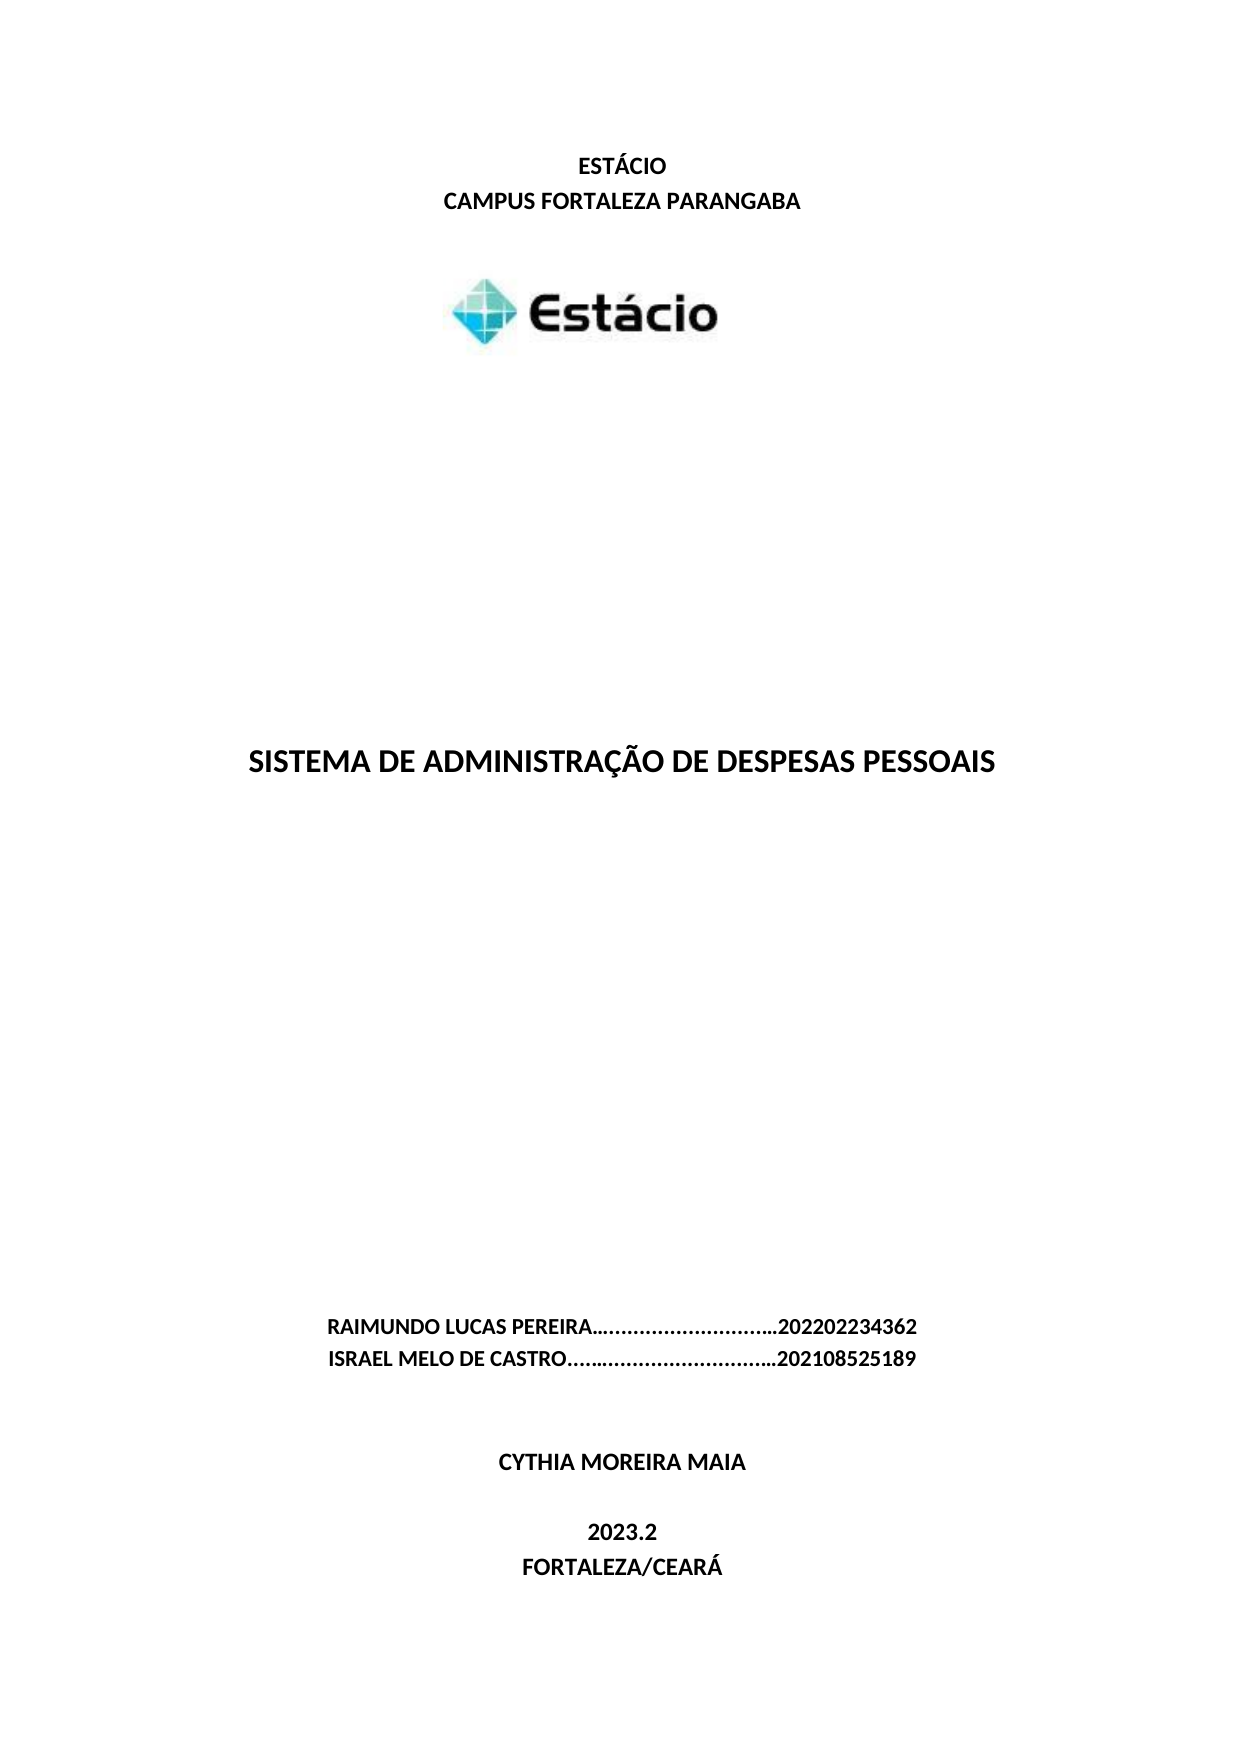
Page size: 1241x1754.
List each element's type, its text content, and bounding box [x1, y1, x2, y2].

text 2023.2 [150, 1517, 1094, 1547]
text CAMPUS FORTALEZA PARANGABA [150, 185, 1094, 216]
text SISTEMA DE ADMINISTRAÇÃO DE DESPESAS PESSOAIS [150, 740, 1094, 781]
text RAIMUNDO LUCAS PEREIRA….........................…202202234362 [150, 1312, 1094, 1340]
text ESTÁCIO [150, 150, 1094, 181]
text FORTALEZA/CEARÁ [150, 1552, 1094, 1582]
text ISRAEL MELO DE CASTRO....….........................…202108525189 [150, 1344, 1094, 1372]
picture [442, 255, 802, 387]
text CYTHIA MOREIRA MAIA [150, 1447, 1094, 1477]
